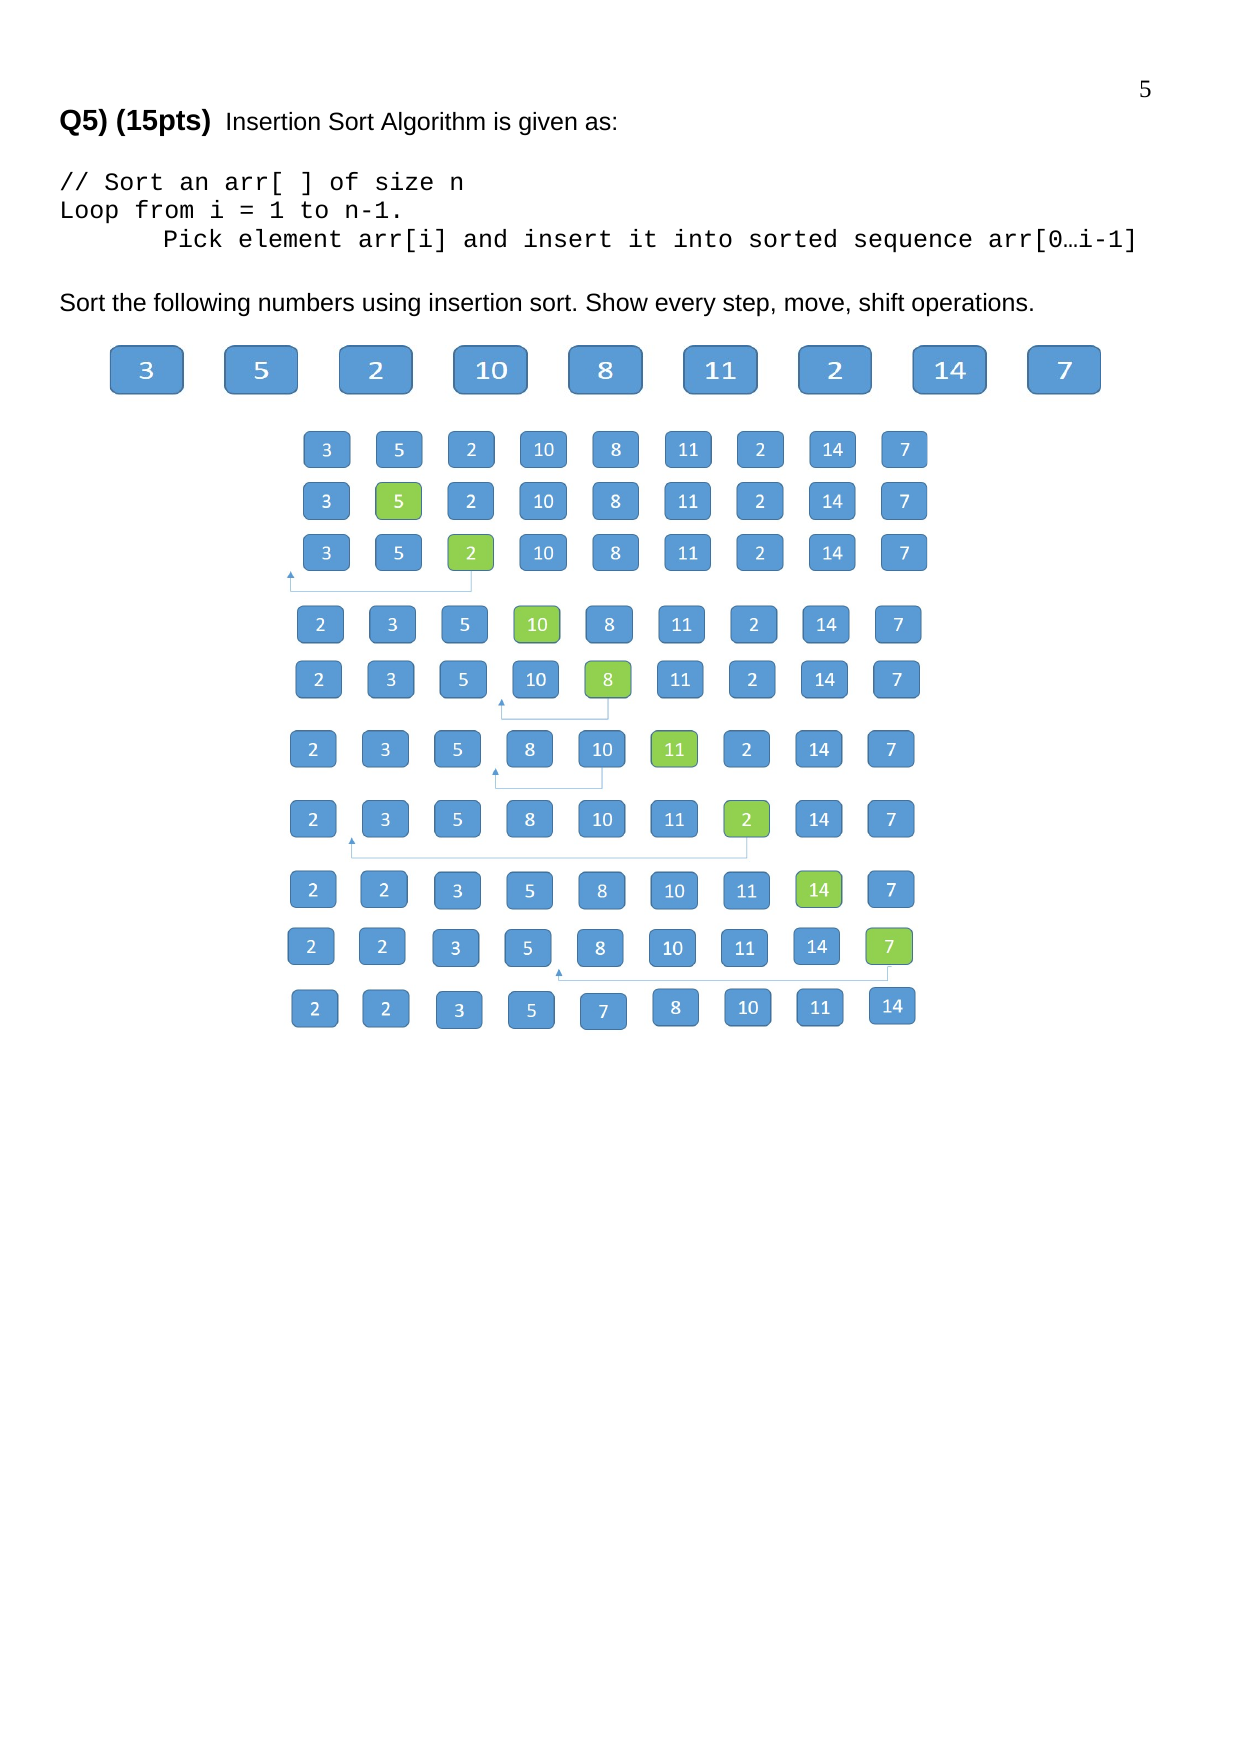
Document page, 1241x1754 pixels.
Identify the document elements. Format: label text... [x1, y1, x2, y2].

text Q5) (15pts) Insertion Sort Algorithm is given as: [59, 103, 1152, 136]
text // Sort an arr[ ] of size n Loop from i = 1 to n-1. Pick element arr[i] and insert it into sorted sequence arr[0…i-1] [59, 136, 1152, 255]
picture [109, 345, 1101, 402]
text Sort the following numbers using insertion sort. Show every step, move, shift operations. [59, 288, 1152, 317]
picture [283, 430, 928, 1036]
